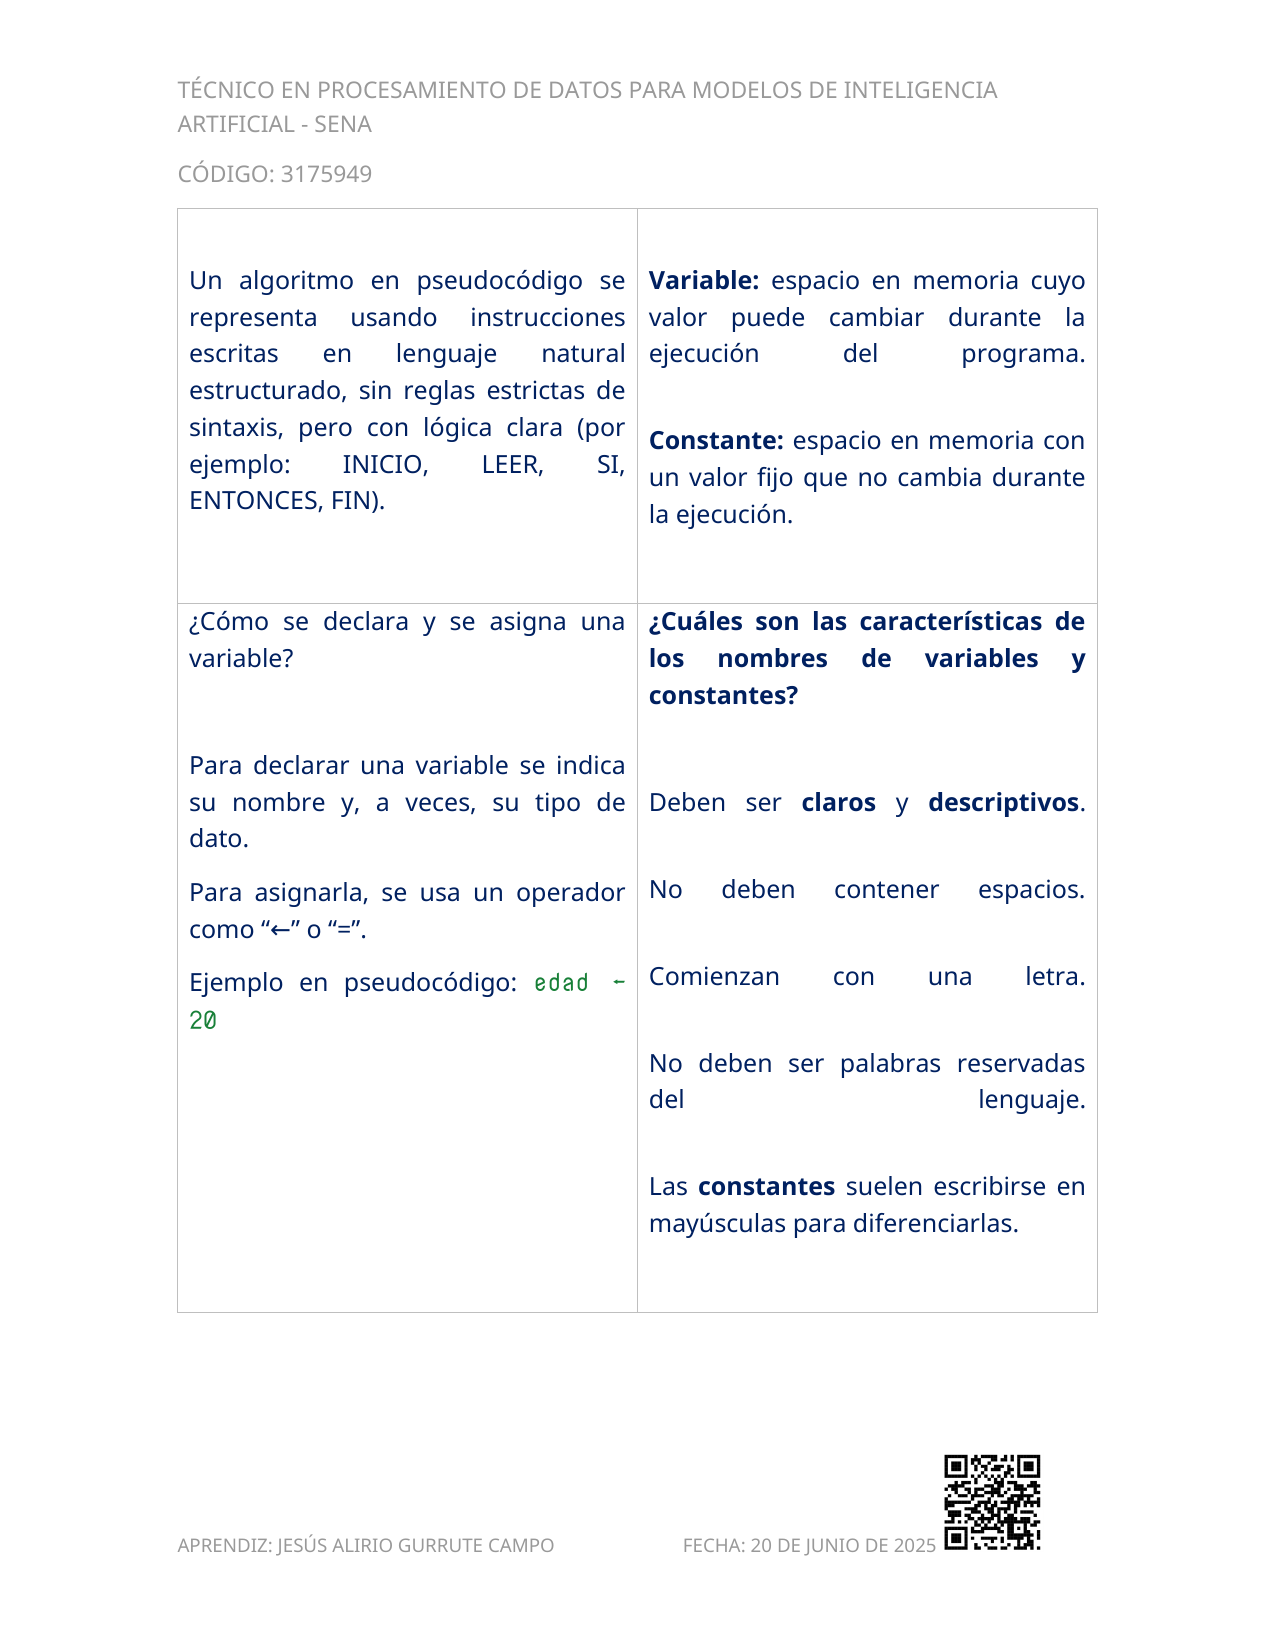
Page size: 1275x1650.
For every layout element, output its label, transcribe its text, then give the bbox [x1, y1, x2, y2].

table_cell ¿Cómo se declara y se asigna una variable? Para declarar una variable se indica su nombre y, a veces, su tipo de dato. Para asignarla, se usa un operador como “←” o “=”. Ejemplo en pseudocódigo: [178, 604, 637, 1312]
table_cell ¿Cuáles son las características de los nombres de variables y constantes? Deben ser claros y descriptivos. No deben contener espacios. Comienzan con una letra. No deben ser palabras reservadas del lenguaje. Las constantes suelen escribirse en mayúsculas para diferenciarlas. [638, 604, 1097, 1312]
picture [941, 1452, 1044, 1552]
